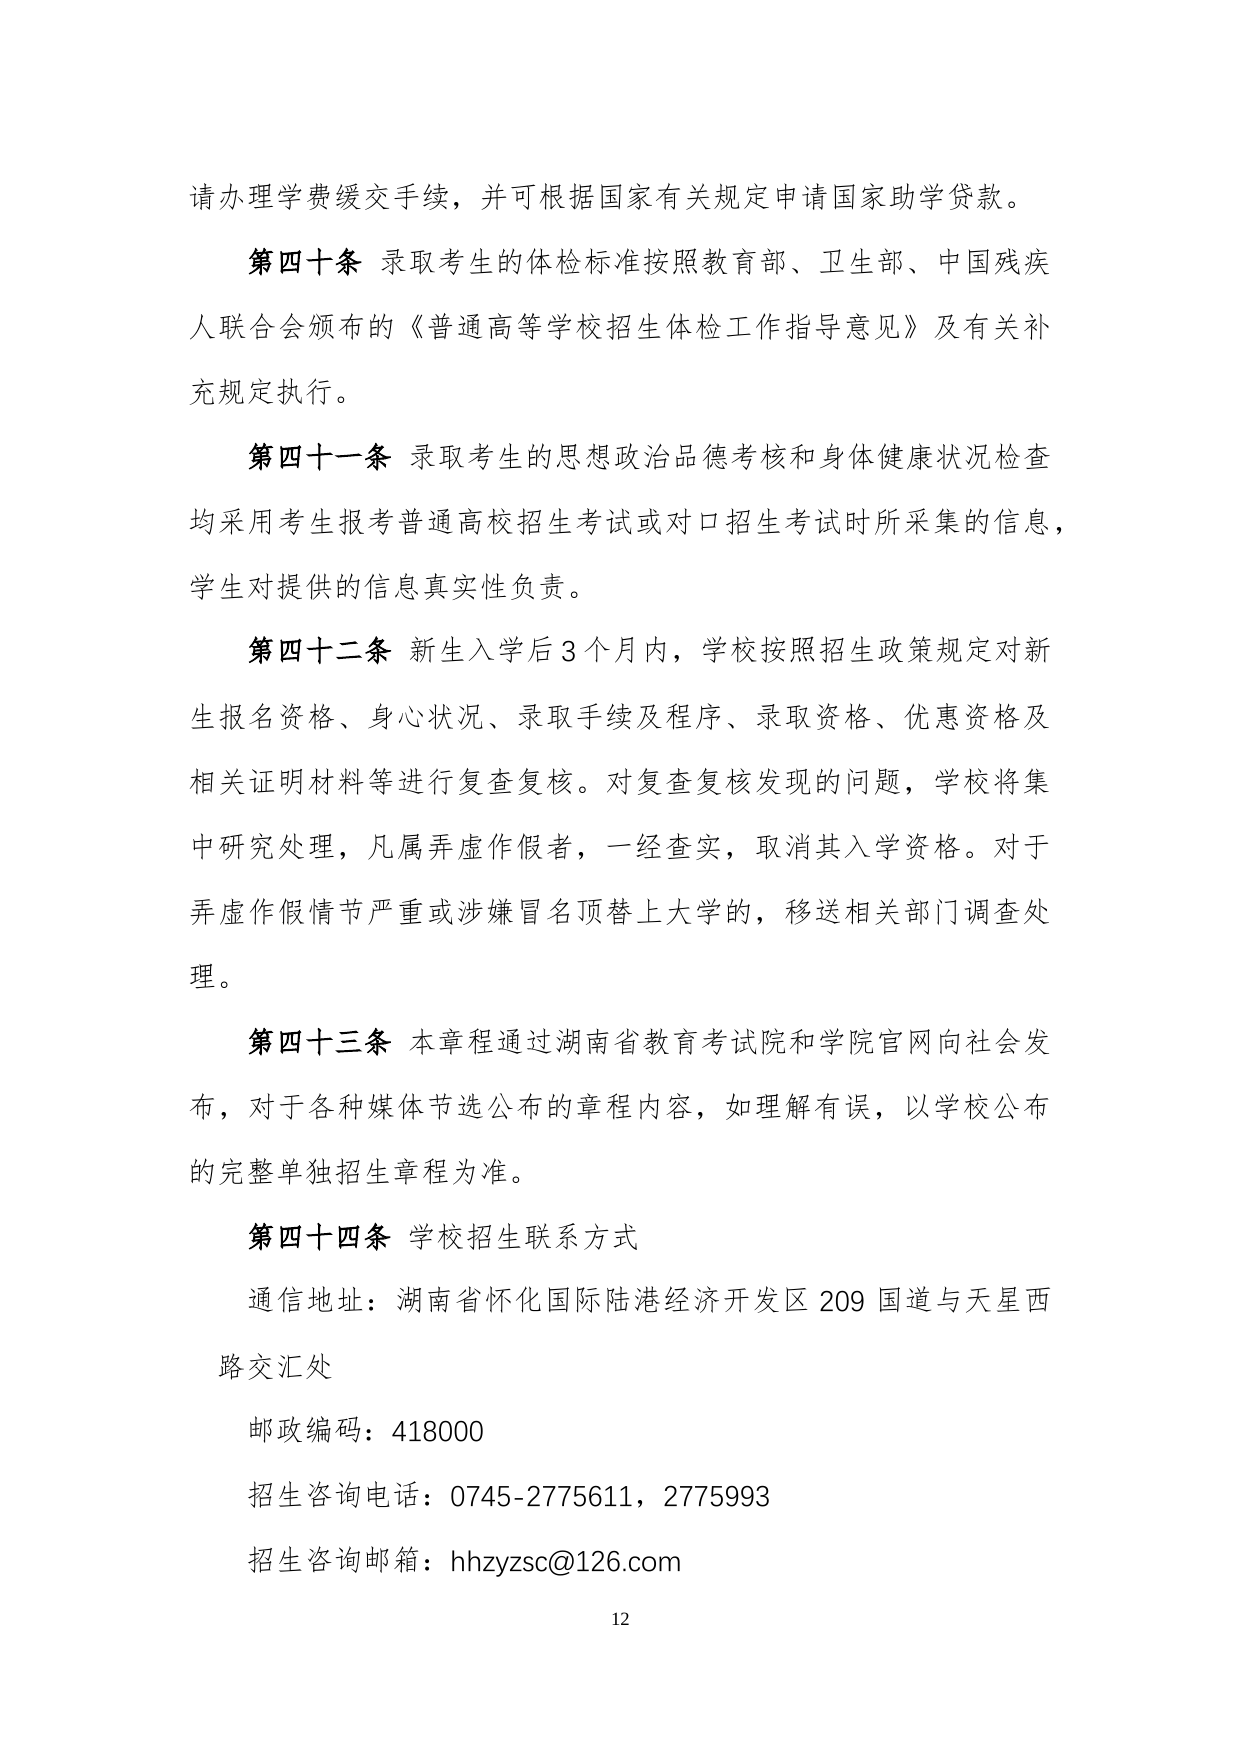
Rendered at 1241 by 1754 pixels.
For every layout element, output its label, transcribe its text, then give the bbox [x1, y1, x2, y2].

text 第四十四条 学校招生联系方式 [187, 1202, 1053, 1267]
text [187, 162, 1053, 227]
text 通信地址：湖南省怀化国际陆港经济开发区209 国道与天星西路交汇处 [217, 1267, 1053, 1397]
text 招生咨询邮箱：hhzyzsc@126.com [187, 1527, 1053, 1592]
text 邮政编码：418000 [187, 1397, 1053, 1462]
text 招生咨询电话：0745-2775611，2775993 [187, 1462, 1053, 1527]
text 第四十三条 本章程通过湖南省教育考试院和学院官网向社会发布，对于各种媒体节选公布的章程内容，如理解有误，以学校公布的完整单独招生章程为准。 [187, 1007, 1053, 1202]
text 第四十二条 新生入学后3个月内，学校按照招生政策规定对新生报名资格、身心状况、录取手续及程序、录取资格、优惠资格及相关证明材料等进行复查复核。对复查复核发现的问题，学校将集中研究处理，凡属弄虚作假者，一经查实，取消其入学资格。对于弄虚作假情节严重或涉嫌冒名顶替上大学的，移送相关部门调查处理。 [187, 617, 1053, 1007]
text 第四十条 录取考生的体检标准按照教育部、卫生部、中国残疾人联合会颁布的《普通高等学校招生体检工作指导意见》及有关补充规定执行。 [187, 227, 1053, 422]
text 第四十一条 录取考生的思想政治品德考核和身体健康状况检查均采用考生报考普通高校招生考试或对口招生考试时所采集的信息，学生对提供的信息真实性负责。 [187, 422, 1053, 617]
